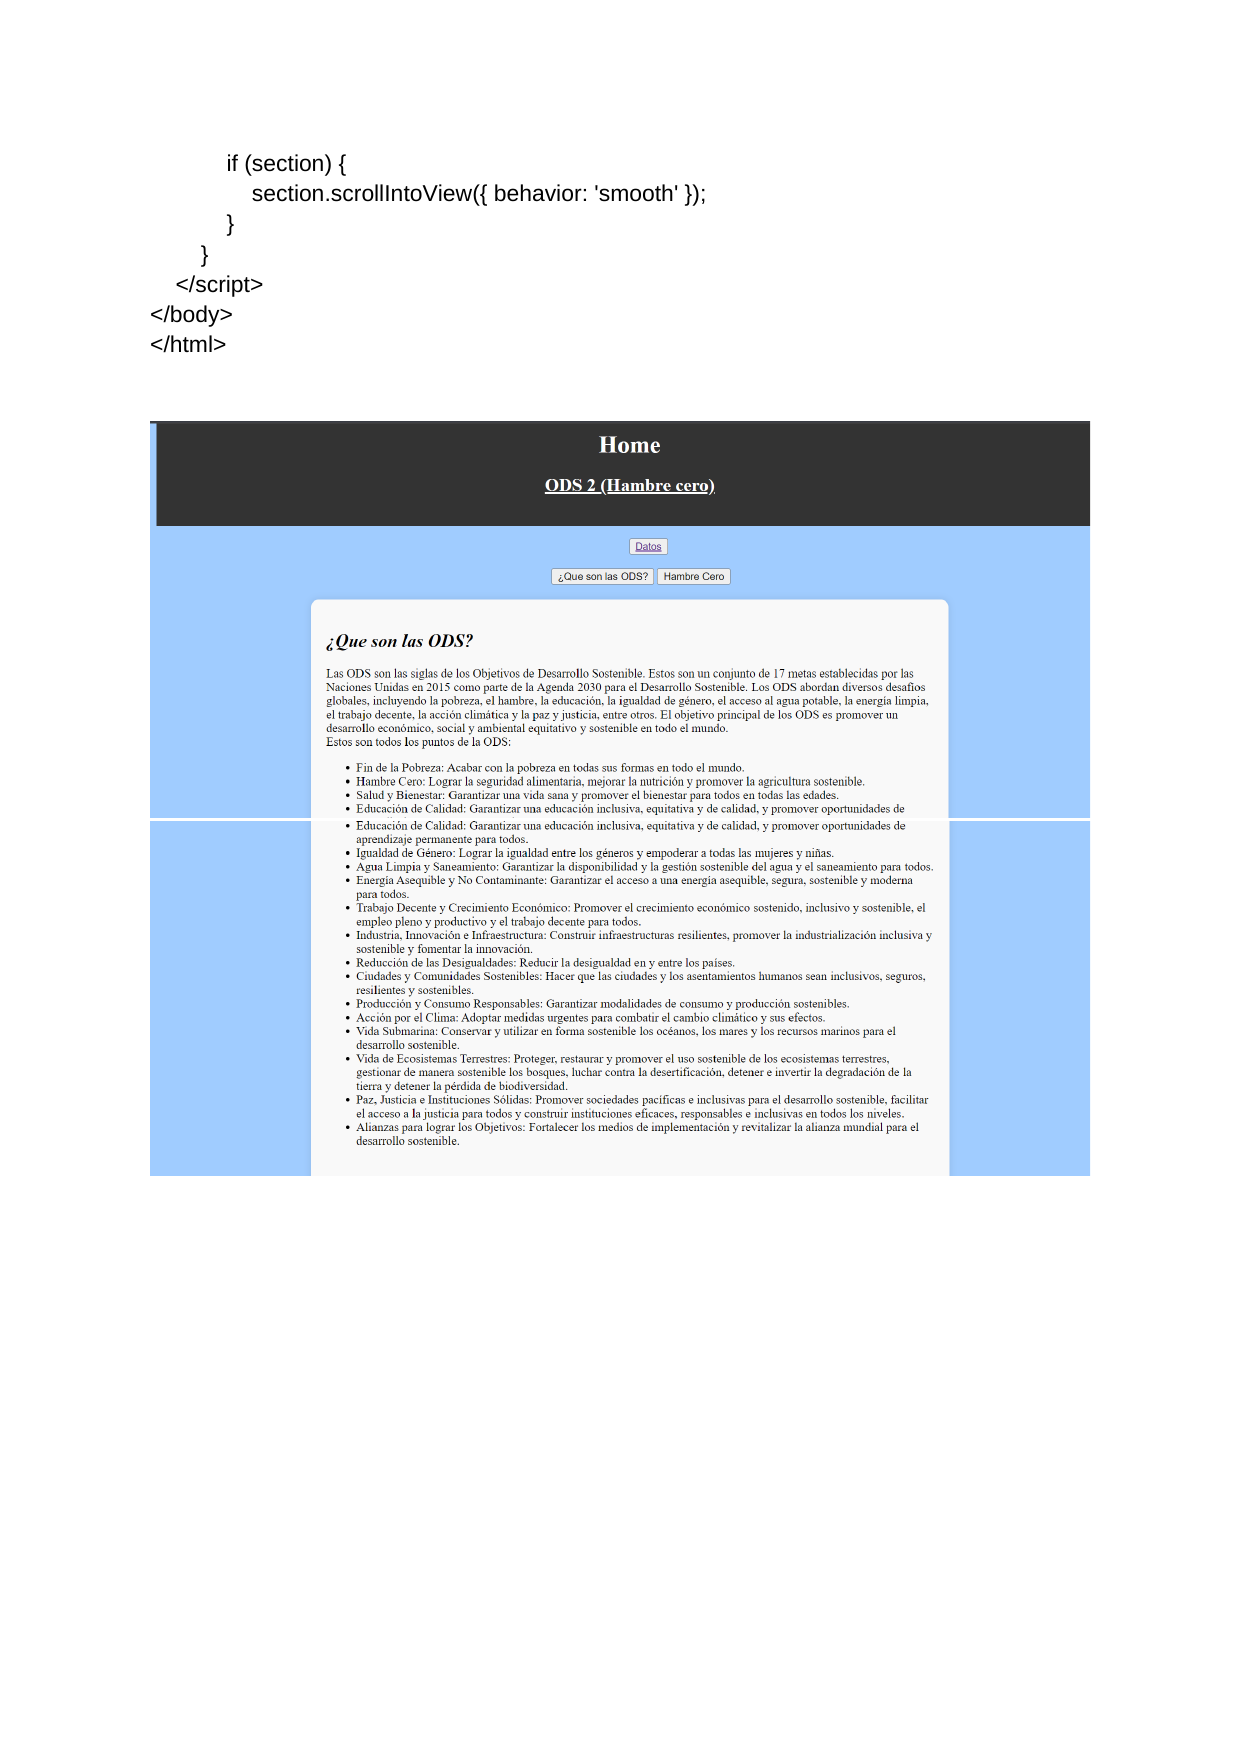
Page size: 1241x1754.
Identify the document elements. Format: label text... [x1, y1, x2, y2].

text </body> [150, 301, 1090, 327]
text } [150, 210, 1090, 237]
picture [150, 421, 1091, 818]
text </html> [150, 331, 1090, 358]
text section.scrollIntoView({ behavior: 'smooth' }); [150, 180, 1090, 207]
text </script> [150, 271, 1090, 297]
text } [150, 241, 1090, 267]
picture [150, 821, 1091, 1176]
text if (section) { [150, 150, 1090, 176]
